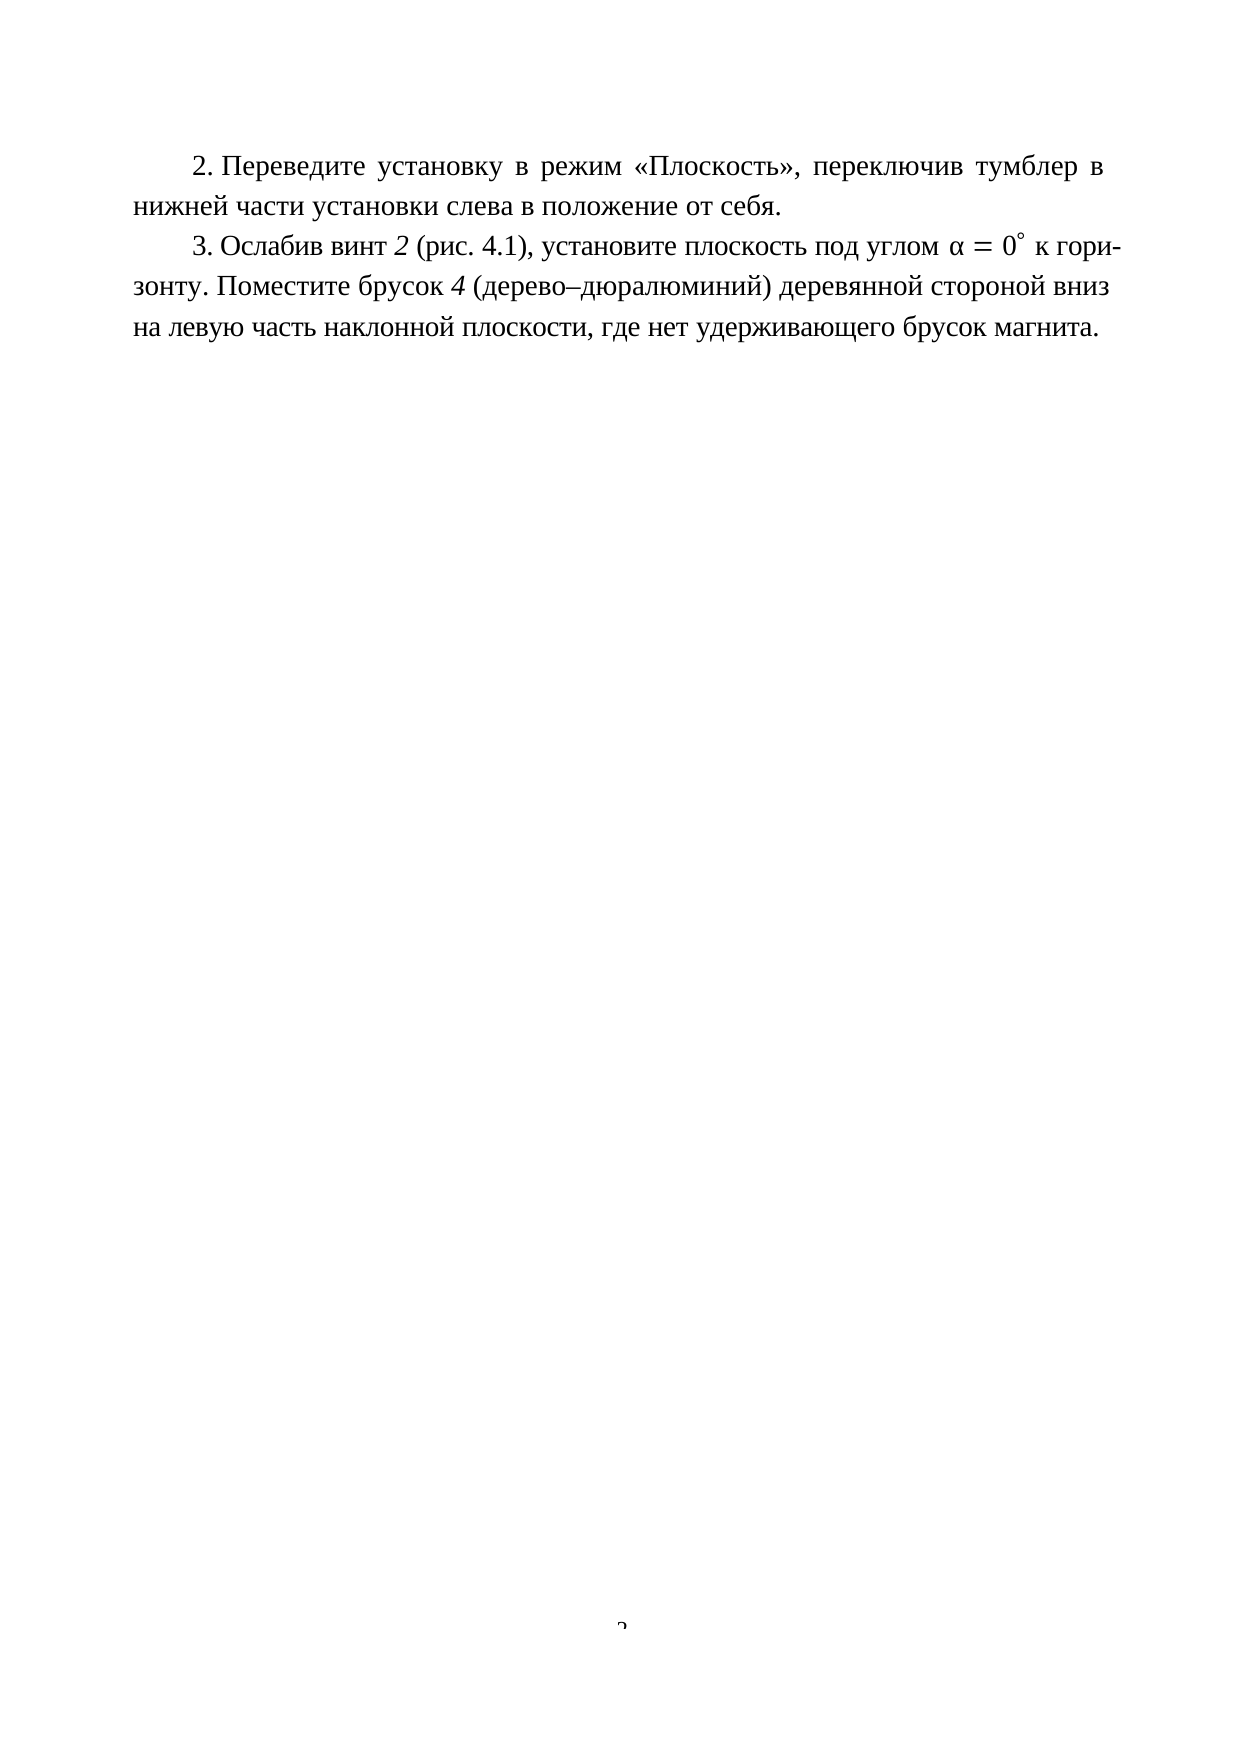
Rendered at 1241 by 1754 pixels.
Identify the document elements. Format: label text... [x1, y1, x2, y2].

list Переведите установку в режим «Плоскость», переключив тумблер в нижней части установки слева в положение от себя. [133, 148, 1108, 222]
list Ослабив винт 2 (рис. 4.1), установите плоскость под углом α  0 к гори- [192, 228, 1121, 262]
text зонту. Поместите брусок 4 (дерево–дюралюминий) деревянной стороной вниз на левую часть наклонной плоскости, где нет удерживающего брусок магнита. [133, 268, 1121, 342]
